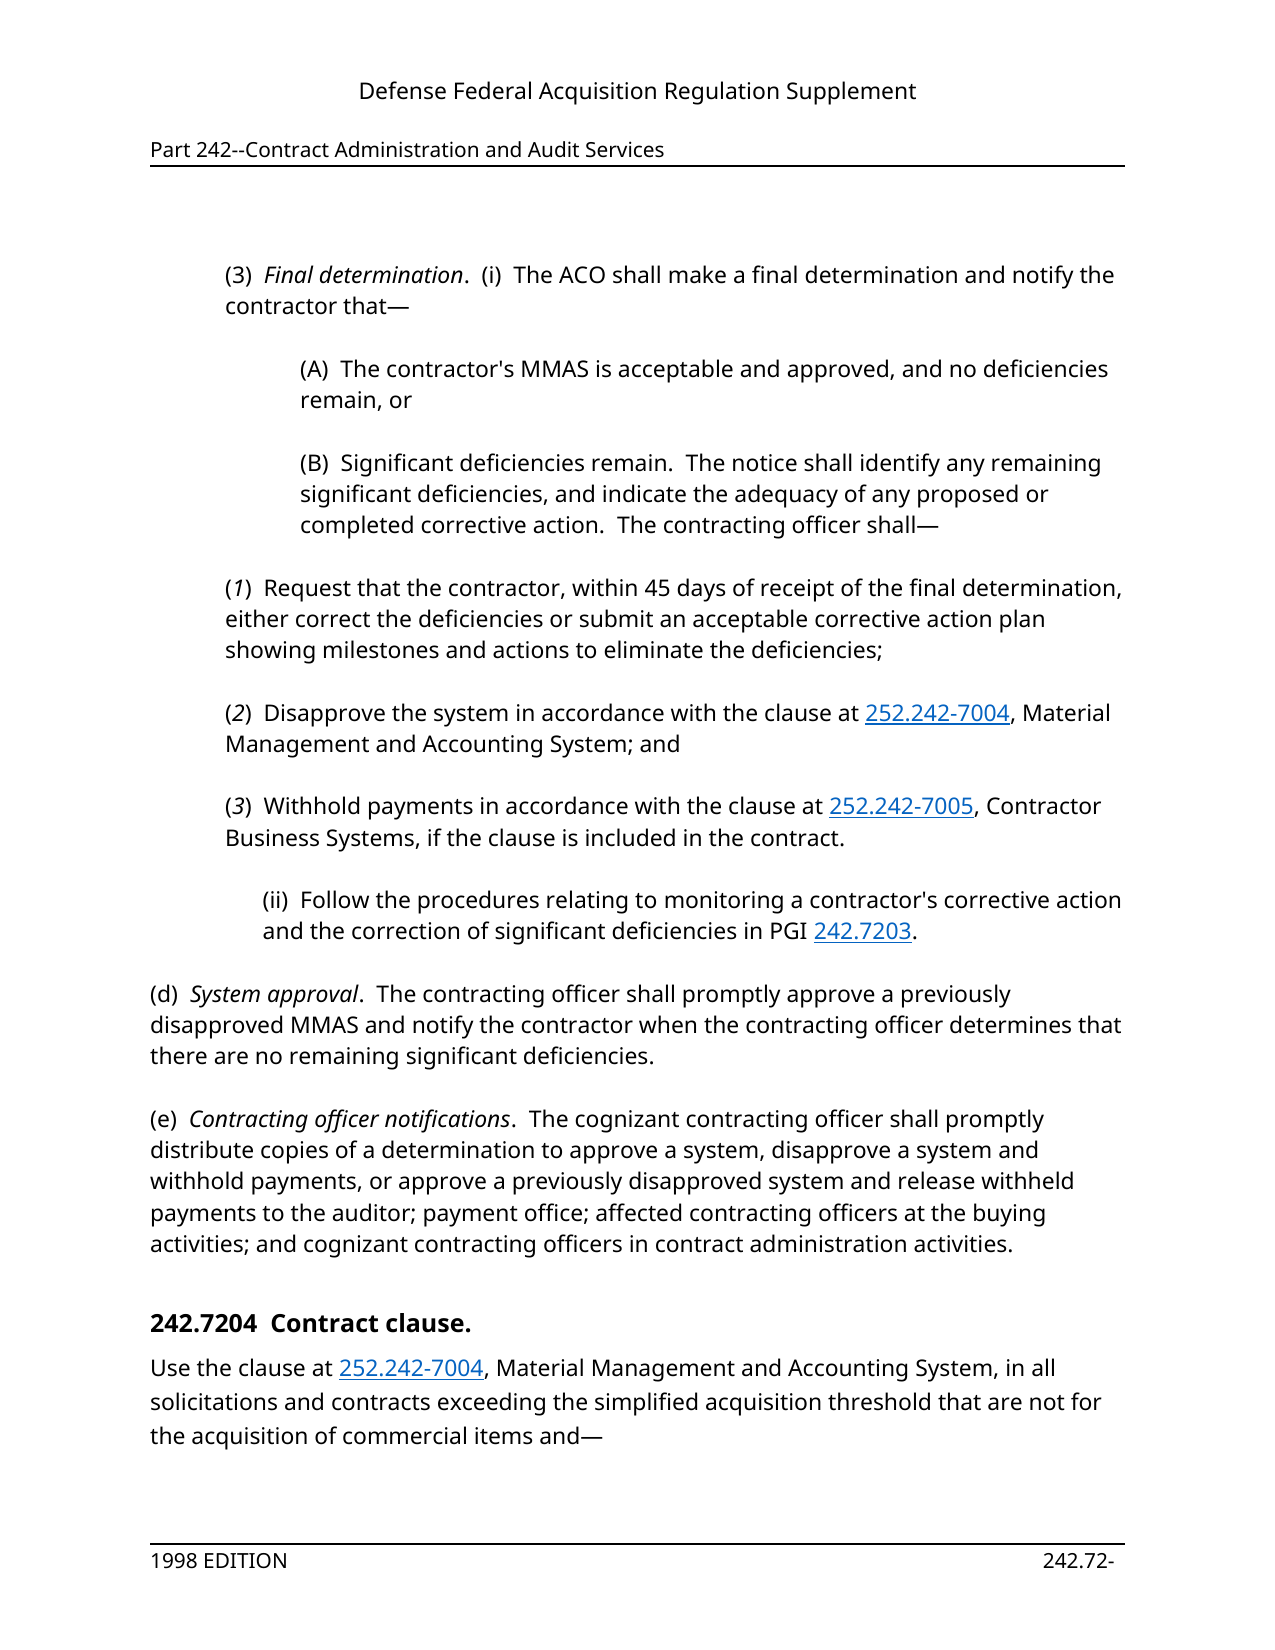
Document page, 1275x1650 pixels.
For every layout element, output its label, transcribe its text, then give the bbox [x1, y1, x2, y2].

subtitle 242.7204 Contract clause. [150, 1272, 1125, 1340]
list (3) Withhold payments in accordance with the clause at 252.242-7005, Contractor Business Systems, if the clause is included in the contract. [187, 759, 1125, 853]
list (2) Disapprove the system in accordance with the clause at 252.242-7004, Material Management and Accounting System; and [187, 665, 1125, 759]
list (e) Contracting officer notifications. The cognizant contracting officer shall promptly distribute copies of a determination to approve a system, disapprove a system and withhold payments, or approve a previously disapproved system and release withheld payments to the auditor; payment office; affected contracting officers at the buying activities; and cognizant contracting officers in contract administration activities. [150, 1072, 1125, 1259]
text Use the clause at 252.242-7004, Material Management and Accounting System, in all solicitations and contracts exceeding the simplified acquisition threshold that are not for the acquisition of commercial items and— [150, 1352, 1125, 1451]
list (B) Significant deficiencies remain. The notice shall identify any remaining significant deficiencies, and indicate the adequacy of any proposed or completed corrective action. The contracting officer shall— [262, 415, 1125, 540]
list (A) The contractor's MMAS is acceptable and approved, and no deficiencies remain, or [262, 322, 1125, 415]
list (ii) Follow the procedures relating to monitoring a contractor's corrective action and the correction of significant deficiencies in PGI 242.7203. [225, 853, 1125, 947]
list (3) Final determination. (i) The ACO shall make a final determination and notify the contractor that— [187, 228, 1125, 322]
list (1) Request that the contractor, within 45 days of receipt of the final determination, either correct the deficiencies or submit an acceptable corrective action plan showing milestones and actions to eliminate the deficiencies; [187, 540, 1125, 665]
list (d) System approval. The contracting officer shall promptly approve a previously disapproved MMAS and notify the contractor when the contracting officer determines that there are no remaining significant deficiencies. [150, 947, 1125, 1072]
